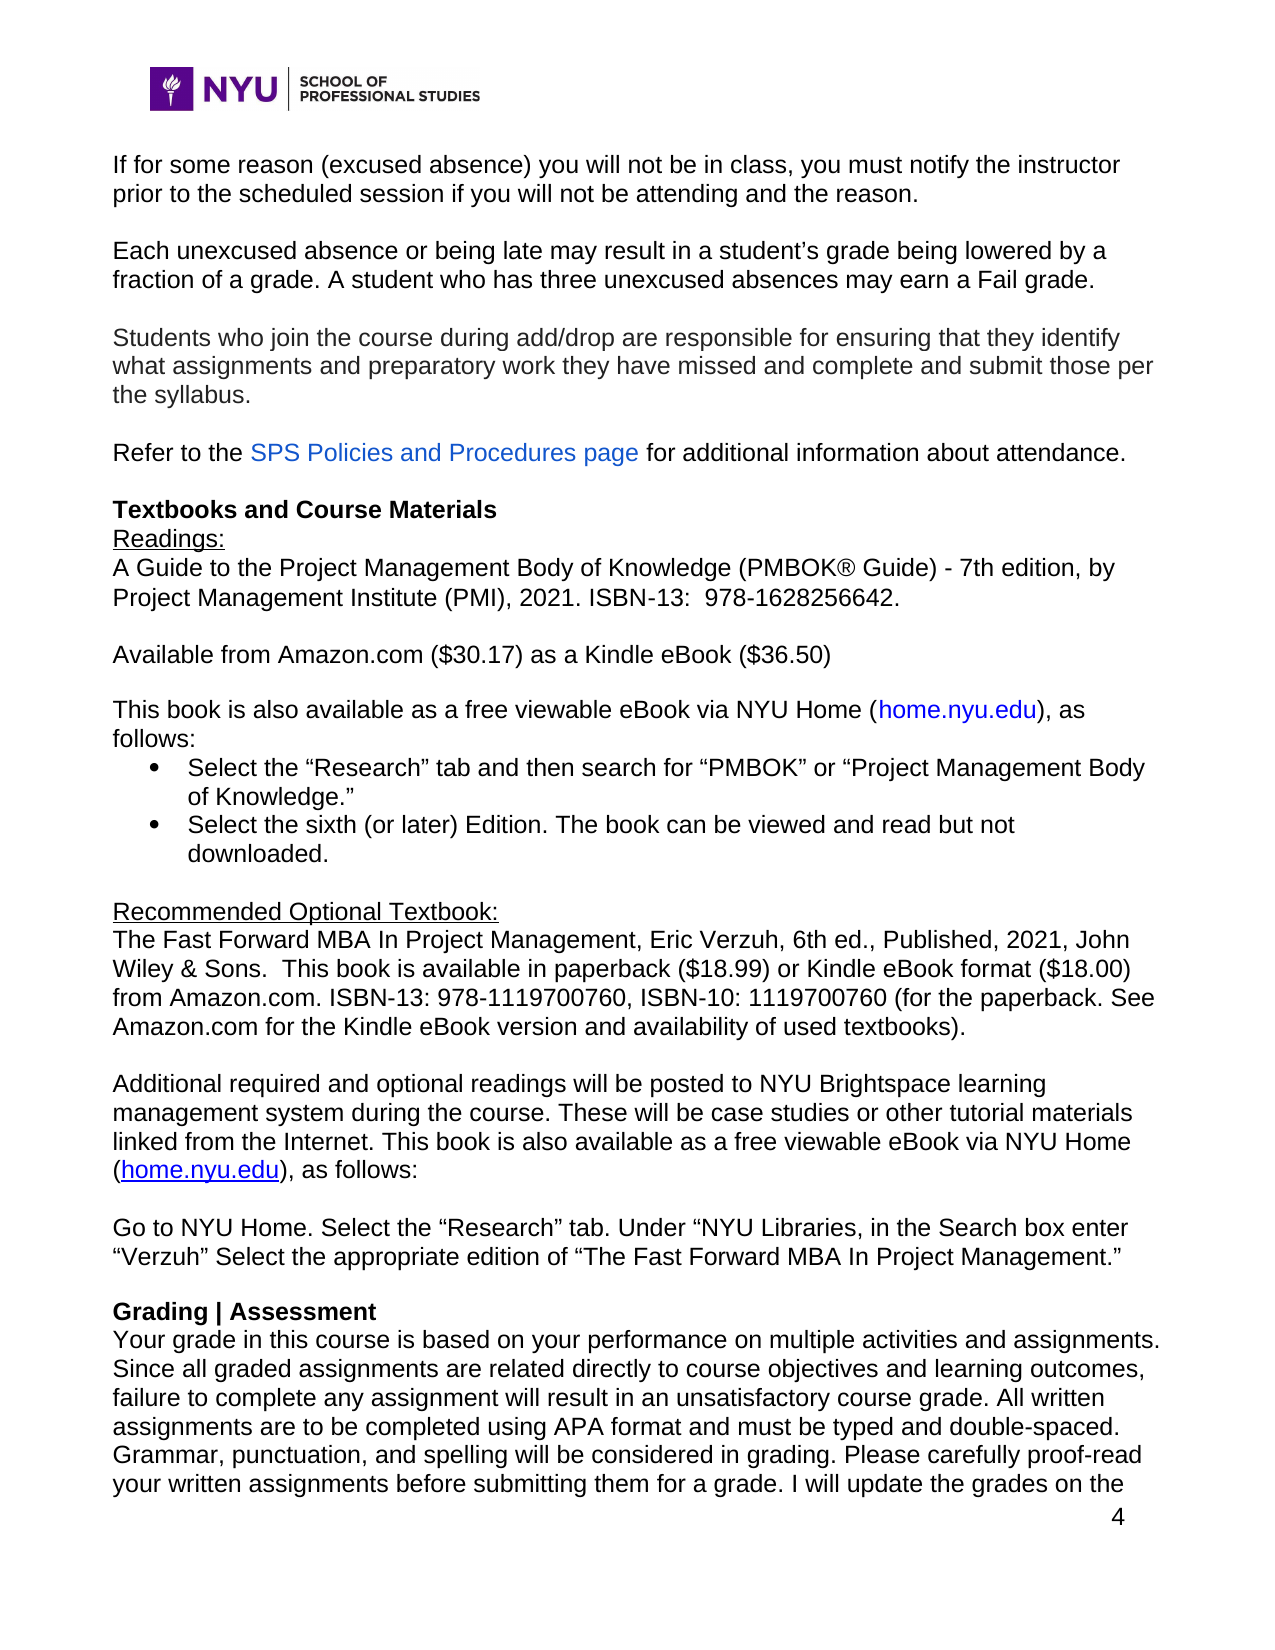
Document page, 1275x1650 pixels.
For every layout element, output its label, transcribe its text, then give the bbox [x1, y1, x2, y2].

picture [150, 67, 480, 111]
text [112, 1326, 1162, 1498]
text Grading | Assessment [112, 1297, 1162, 1326]
text The Fast Forward MBA In Project Management, Eric Verzuh, 6th ed., Published, 2021, John Wiley & Sons. This book is available in paperback ($18.99) or Kindle eBook format ($18.00) from Amazon.com. ISBN-13: 978-1119700760, ISBN-10: 1119700760 (for the paperback. See Amazon.com for the Kindle eBook version and availability of used textbooks). [112, 925, 1162, 1040]
text Textbooks and Course Materials [112, 495, 1162, 524]
text Each unexcused absence or being late may result in a student’s grade being lowered by a fraction of a grade. A student who has three unexcused absences may earn a Fail grade. [112, 236, 1162, 294]
list Select the sixth (or later) Edition. The book can be viewed and read but not downloaded. [150, 810, 1162, 868]
text Readings: [112, 524, 1162, 552]
text A Guide to the Project Management Body of Knowledge (PMBOK® Guide) - 7th edition, by Project Management Institute (PMI), 2021. ISBN‐13: ‎ 978-1628256642. [112, 552, 1162, 611]
list Select the “Research” tab and then search for “PMBOK” or “Project Management Body of Knowledge.” [150, 753, 1162, 810]
text Go to NYU Home. Select the “Research” tab. Under “NYU Libraries, in the Search box enter “Verzuh” Select the appropriate edition of “The Fast Forward MBA In Project Management.” [112, 1213, 1162, 1270]
text Available from Amazon.com ($30.17) as a Kindle eBook ($36.50) [112, 640, 1162, 669]
text This book is also available as a free viewable eBook via NYU Home (home.nyu.edu), as follows: [112, 695, 1162, 753]
text Students who join the course during add/drop are responsible for ensuring that they identify what assignments and preparatory work they have missed and complete and submit those per the syllabus. [112, 322, 1162, 409]
text Refer to the SPS Policies and Procedures page for additional information about attendance. [112, 437, 1162, 466]
text Additional required and optional readings will be posted to NYU Brightspace learning management system during the course. These will be case studies or other tutorial materials linked from the Internet. This book is also available as a free viewable eBook via NYU Home (home.nyu.edu), as follows: [112, 1069, 1162, 1184]
text Recommended Optional Textbook: [112, 897, 1162, 925]
text If for some reason (excused absence) you will not be in class, you must notify the instructor prior to the scheduled session if you will not be attending and the reason. [112, 150, 1162, 207]
